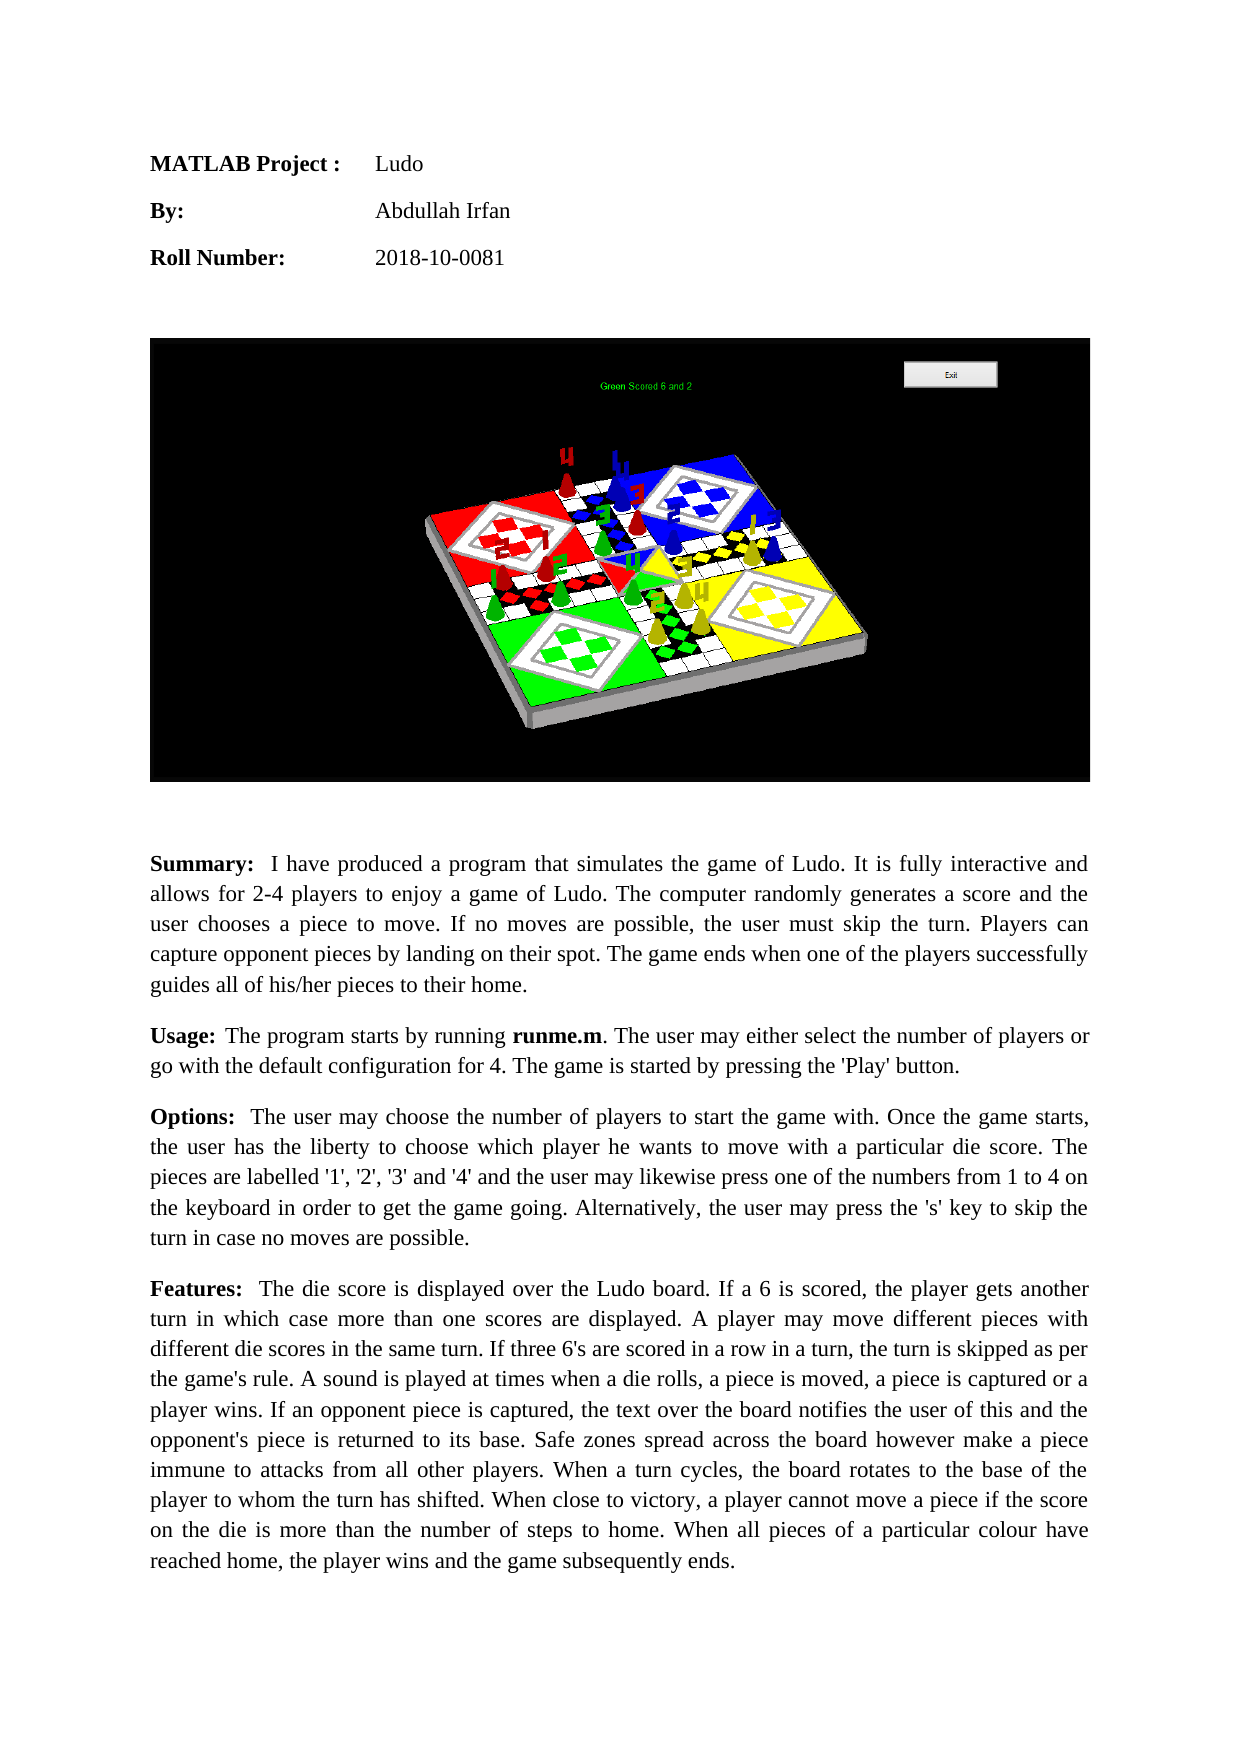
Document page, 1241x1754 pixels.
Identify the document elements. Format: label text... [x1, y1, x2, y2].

text MATLAB Project : Ludo [150, 150, 1090, 176]
text Roll Number: 2018-10-0081 [150, 244, 1090, 271]
text Usage: The program starts by running runme.m. The user may either select the number of players or go with the default configuration for 4. The game is started by pressing the 'Play' button. [150, 1022, 1090, 1078]
text Summary: I have produced a program that simulates the game of Ludo. It is fully interactive and allows for 2-4 players to enjoy a game of Ludo. The computer randomly generates a score and the user chooses a piece to move. If no moves are possible, the user must skip the turn. Players can capture opponent pieces by landing on their spot. The game ends when one of the players successfully guides all of his/her pieces to their home. [150, 850, 1090, 997]
text By: Abdullah Irfan [150, 197, 1090, 223]
text Options: The user may choose the number of players to start the game with. Once the game starts, the user has the liberty to choose which player he wants to move with a particular die score. The pieces are labelled '1', '2', '3' and '4' and the user may likewise press one of the numbers from 1 to 4 on the keyboard in order to get the game going. Alternatively, the user may press the 's' key to skip the turn in case no moves are possible. [150, 1103, 1090, 1250]
picture [150, 338, 1091, 782]
text Features: The die score is displayed over the Ludo board. If a 6 is scored, the player gets another turn in which case more than one scores are displayed. A player may move different pieces with different die scores in the same turn. If three 6's are scored in a row in a turn, the turn is skipped as per the game's rule. A sound is played at times when a die rolls, a piece is moved, a piece is captured or a player wins. If an opponent piece is captured, the text over the board notifies the user of this and the opponent's piece is returned to its base. Safe zones spread across the board however make a piece immune to attacks from all other players. When a turn cycles, the board rotates to the base of the player to whom the turn has shifted. When close to victory, a player cannot move a piece if the score on the die is more than the number of steps to home. When all pieces of a particular colour have reached home, the player wins and the game subsequently ends. [150, 1275, 1090, 1573]
